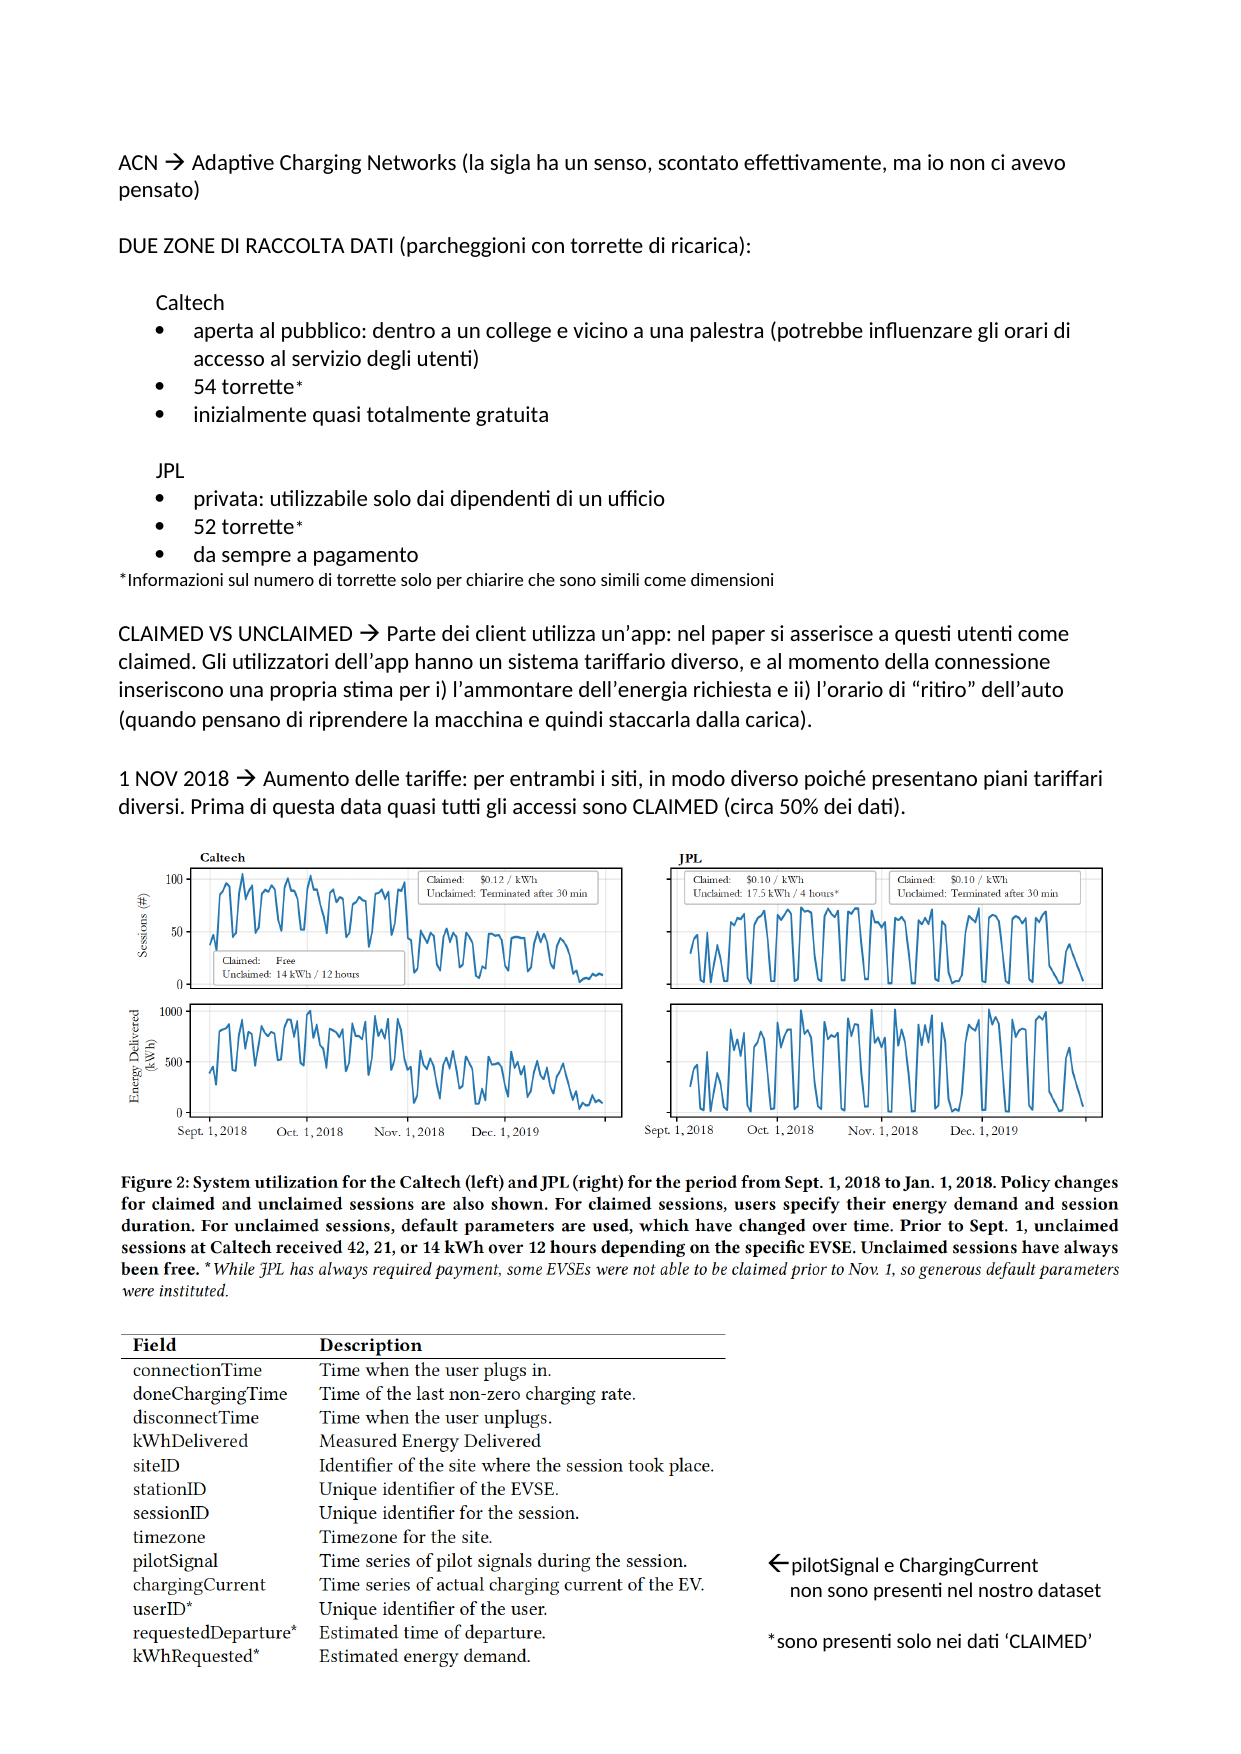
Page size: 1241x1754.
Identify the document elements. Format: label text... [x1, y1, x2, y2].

picture [118, 850, 1122, 1300]
list aperta al pubblico: dentro a un college e vicino a una palestra (potrebbe influenzare gli orari di accesso al servizio degli utenti) [156, 316, 1122, 372]
list 54 torrette* [156, 372, 1122, 400]
list 52 torrette* [156, 512, 1122, 540]
picture [118, 1330, 730, 1670]
text CLAIMED VS UNCLAIMED Parte dei client utilizza un’app: nel paper si asserisce a questi utenti come claimed. Gli utilizzatori dell’app hanno un sistema tariffario diverso, e al momento della connessione inseriscono una propria stima per i) l’ammontare dell’energia richiesta e ii) l’orario di “ritiro” dell’auto (quando pensano di riprendere la macchina e quindi staccarla dalla carica). [118, 619, 1122, 733]
list inizialmente quasi totalmente gratuita [156, 400, 1122, 428]
list privata: utilizzabile solo dai dipendenti di un ufficio [156, 484, 1122, 512]
text Caltech [118, 288, 1122, 316]
text DUE ZONE DI RACCOLTA DATI (parcheggioni con torrette di ricarica): [118, 232, 1122, 260]
text 1 NOV 2018 Aumento delle tariffe: per entrambi i siti, in modo diverso poiché presentano piani tariffari diversi. Prima di questa data quasi tutti gli accessi sono CLAIMED (circa 50% dei dati). [118, 764, 1122, 820]
text *Informazioni sul numero di torrette solo per chiarire che sono simili come dimensioni [118, 568, 1122, 591]
list da sempre a pagamento [156, 540, 1122, 568]
text ACN Adaptive Charging Networks (la sigla ha un senso, scontato effettivamente, ma io non ci avevo pensato) [118, 148, 1122, 204]
text JPL [118, 456, 1122, 484]
